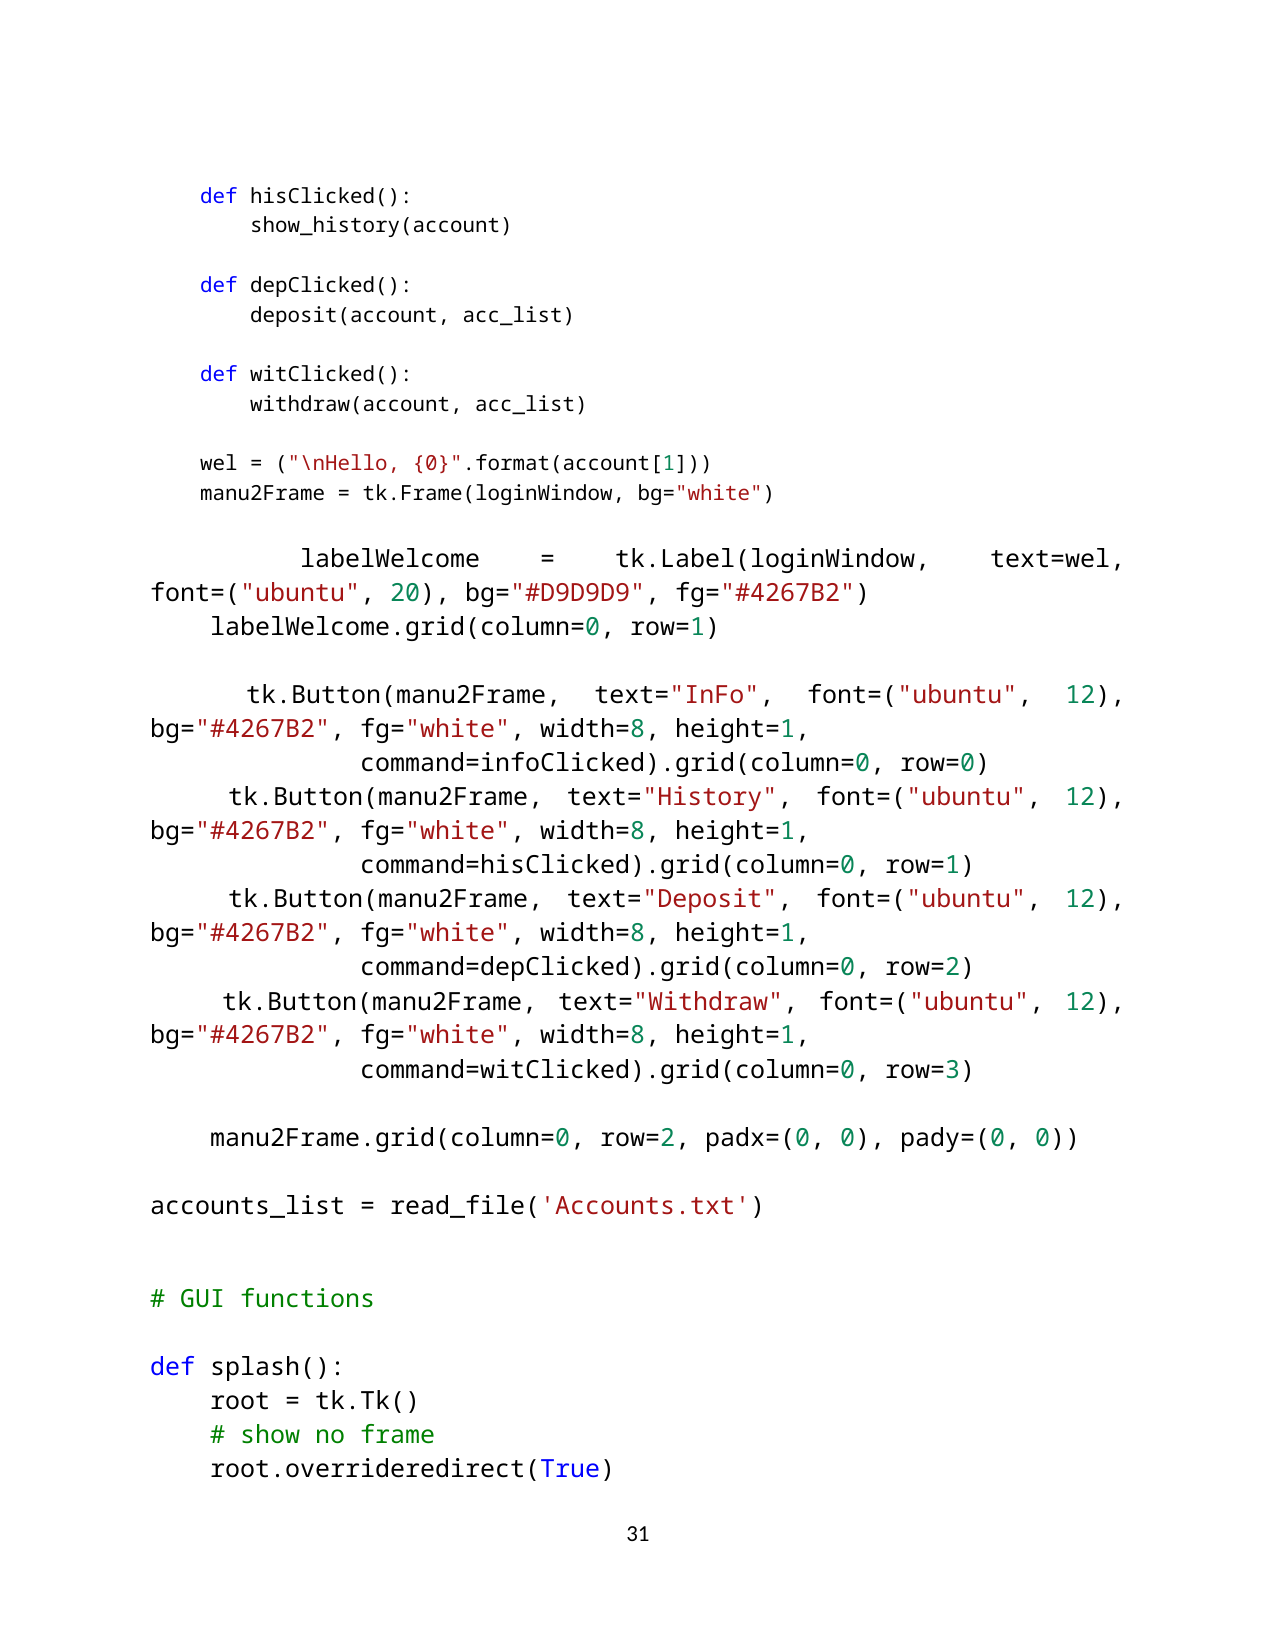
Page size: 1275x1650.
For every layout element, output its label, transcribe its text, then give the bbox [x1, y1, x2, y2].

text manu2Frame = tk.Frame(loginWindow, bg="white") [150, 477, 1125, 506]
text root = tk.Tk() [150, 1383, 1125, 1417]
text tk.Button(manu2Frame, text="History", font=("ubuntu", 12), bg="#4267B2", fg="white", width=8, height=1, [150, 779, 1125, 847]
text def splash(): [150, 1349, 1125, 1383]
text command=infoClicked).grid(column=0, row=0) [150, 745, 1125, 779]
text root.overrideredirect(True) [150, 1451, 1125, 1485]
text # GUI functions [150, 1281, 1125, 1315]
text def hisClicked(): [150, 180, 1125, 209]
text tk.Button(manu2Frame, text="InFo", font=("ubuntu", 12), bg="#4267B2", fg="white", width=8, height=1, [150, 677, 1125, 745]
text labelWelcome.grid(column=0, row=1) [150, 608, 1125, 642]
text withdraw(account, acc_list) [150, 387, 1125, 417]
text wel = ("\nHello, {0}".format(account[1])) [150, 447, 1125, 477]
text command=depClicked).grid(column=0, row=2) [150, 949, 1125, 983]
text # show no frame [150, 1417, 1125, 1451]
text def witClicked(): [150, 358, 1125, 387]
text def depClicked(): [150, 269, 1125, 298]
text manu2Frame.grid(column=0, row=2, padx=(0, 0), pady=(0, 0)) [150, 1119, 1125, 1153]
text deposit(account, acc_list) [150, 298, 1125, 328]
text command=witClicked).grid(column=0, row=3) [150, 1051, 1125, 1085]
text labelWelcome = tk.Label(loginWindow, text=wel, font=("ubuntu", 20), bg="#D9D9D9", fg="#4267B2") [150, 540, 1125, 608]
text show_history(account) [150, 209, 1125, 239]
text accounts_list = read_file('Accounts.txt') [150, 1187, 1125, 1222]
text command=hisClicked).grid(column=0, row=1) [150, 847, 1125, 881]
text tk.Button(manu2Frame, text="Withdraw", font=("ubuntu", 12), bg="#4267B2", fg="white", width=8, height=1, [150, 983, 1125, 1051]
text tk.Button(manu2Frame, text="Deposit", font=("ubuntu", 12), bg="#4267B2", fg="white", width=8, height=1, [150, 881, 1125, 949]
